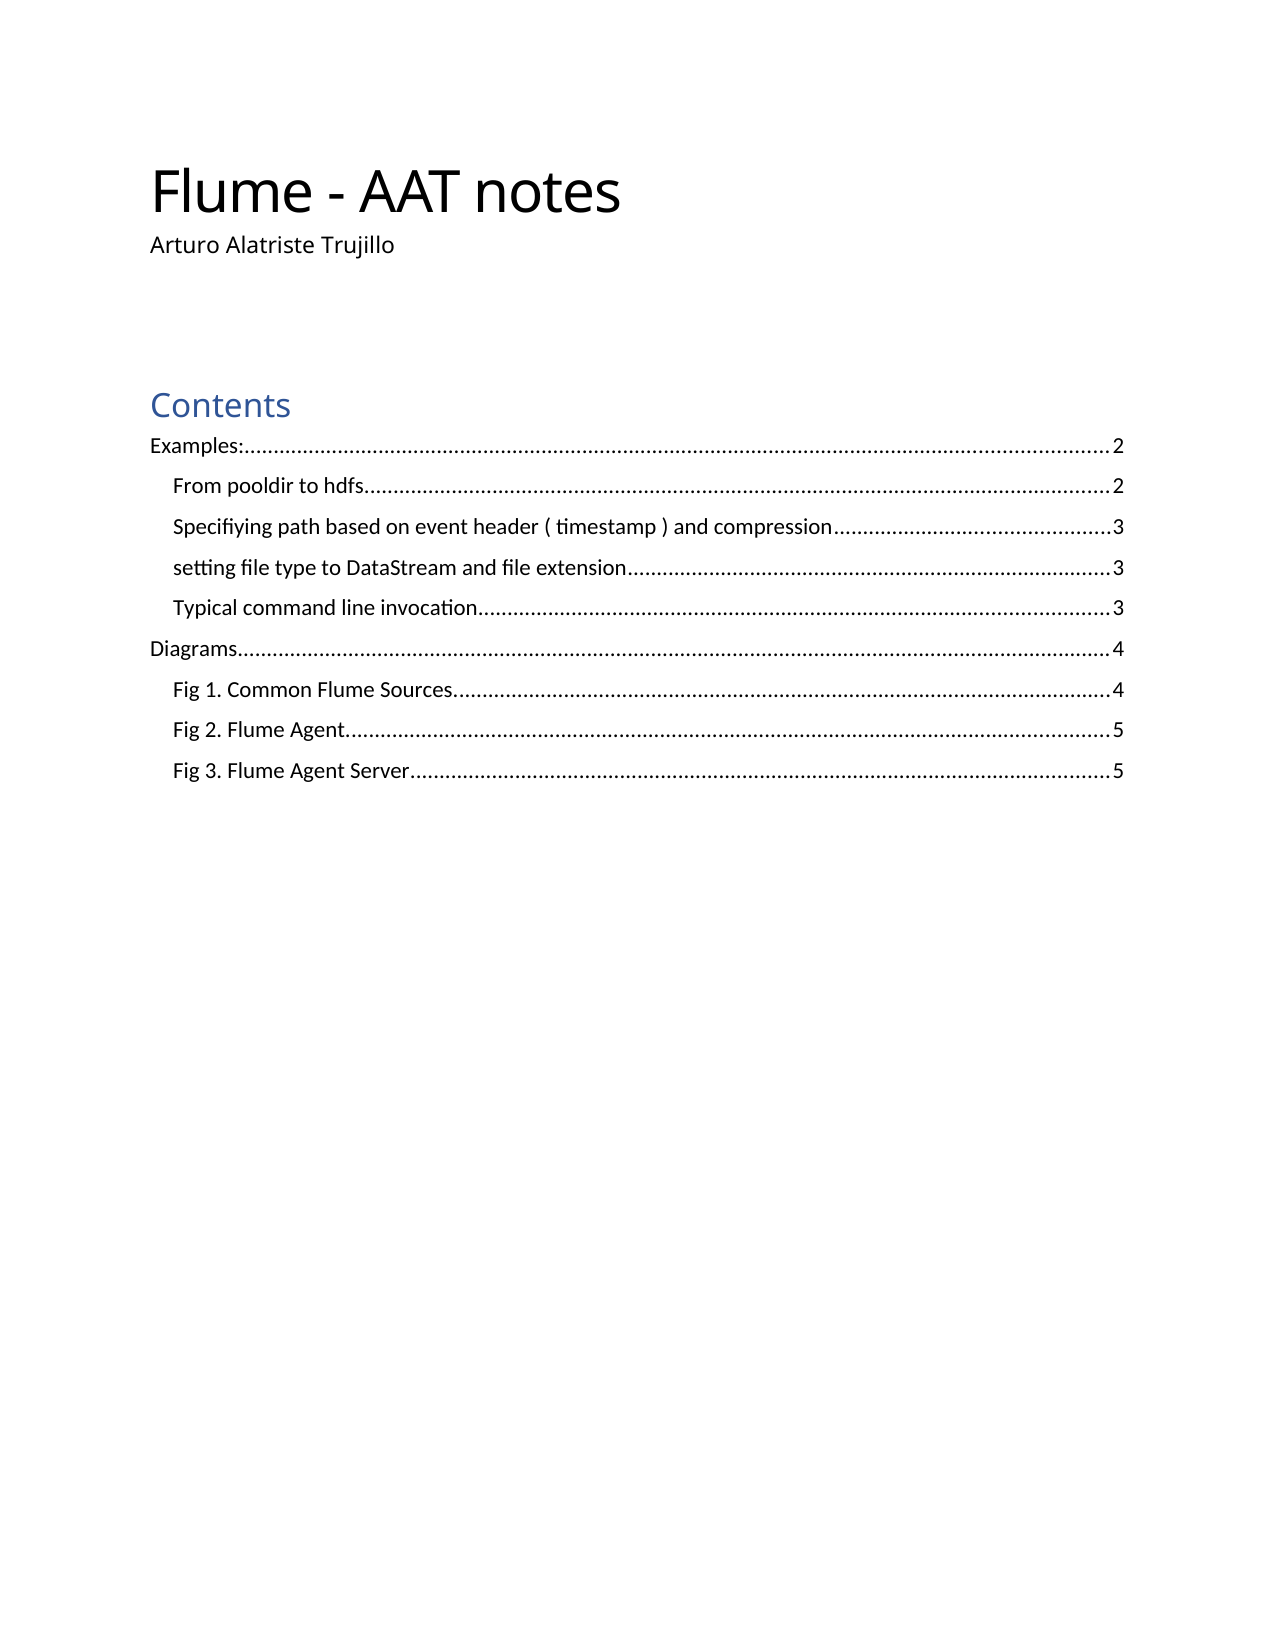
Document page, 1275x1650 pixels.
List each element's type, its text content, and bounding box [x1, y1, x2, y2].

title Flume - AAT notes [150, 150, 1125, 229]
text Arturo Alatriste Trujillo [150, 229, 1125, 261]
